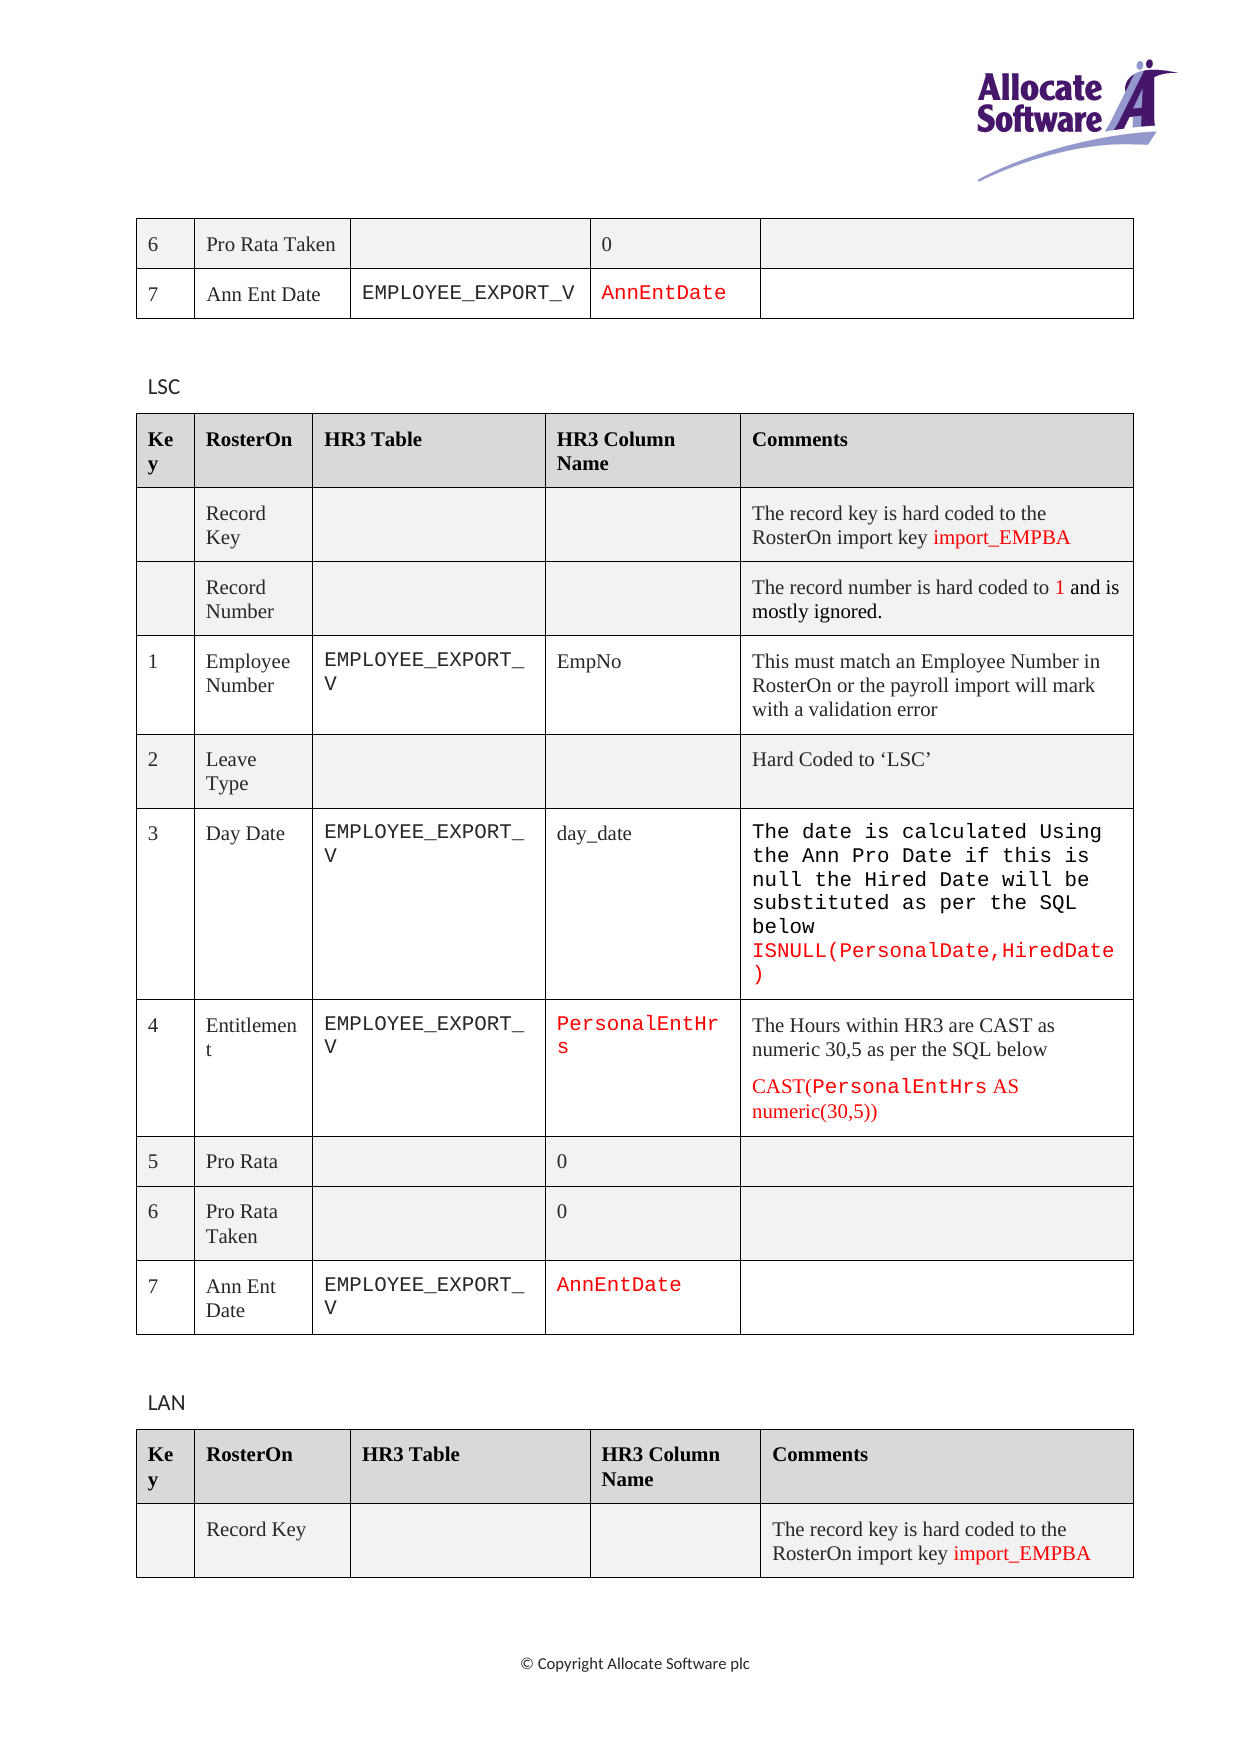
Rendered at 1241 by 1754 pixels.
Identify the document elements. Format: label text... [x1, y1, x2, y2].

table_cell Pro Rata Taken [195, 219, 350, 268]
table_cell 7 [137, 269, 194, 318]
text LAN [148, 1388, 1123, 1416]
table_header HR3 Table [351, 1430, 590, 1503]
table_cell 1 [137, 636, 194, 734]
table_cell 0 [591, 219, 760, 268]
table_cell EMPLOYEE_EXPORT_V [313, 1261, 545, 1334]
table_cell [546, 562, 740, 635]
table_cell Employee Number [195, 636, 312, 734]
table_cell 4 [137, 1000, 194, 1136]
table_cell AnnEntDate [591, 269, 760, 318]
table_cell AnnEntDate [546, 1261, 740, 1334]
table_cell Leave Type [195, 735, 312, 808]
table_cell Pro Rata Taken [195, 1187, 312, 1260]
picture [969, 56, 1183, 189]
table_cell [591, 1504, 760, 1577]
table_cell The record number is hard coded to 1 and is mostly ignored. [741, 562, 1133, 635]
table_cell The record key is hard coded to the RosterOn import key import_EMPBA [761, 1504, 1133, 1577]
table_cell [741, 1187, 1133, 1260]
table_cell 0 [546, 1137, 740, 1186]
table_cell Ann Ent Date [195, 269, 350, 318]
table_cell Day Date [195, 809, 312, 999]
table_cell [761, 219, 1133, 268]
table_cell 3 [137, 809, 194, 999]
table_cell Hard Coded to ‘LSC’ [741, 735, 1133, 808]
table_cell 0 [546, 1187, 740, 1260]
table_cell [313, 735, 545, 808]
table_cell [137, 488, 194, 561]
table_header Key [137, 414, 194, 487]
table_header RosterOn [195, 1430, 350, 1503]
table_cell EMPLOYEE_EXPORT_V [313, 1000, 545, 1136]
table_cell PersonalEntHrs [546, 1000, 740, 1136]
table_cell Ann Ent Date [195, 1261, 312, 1334]
table_cell Record Key [195, 1504, 350, 1577]
table_header Comments [741, 414, 1133, 487]
table_cell The record key is hard coded to the RosterOn import key import_EMPBA [741, 488, 1133, 561]
table_header Comments [761, 1430, 1133, 1503]
table_cell [546, 735, 740, 808]
table_cell 6 [137, 219, 194, 268]
table_cell [351, 1504, 590, 1577]
table_cell [313, 562, 545, 635]
table_cell [313, 488, 545, 561]
table_cell Entitlement [195, 1000, 312, 1136]
table_cell [546, 488, 740, 561]
table_header RosterOn [195, 414, 312, 487]
table_cell Pro Rata [195, 1137, 312, 1186]
table_cell 2 [137, 735, 194, 808]
table_cell 7 [137, 1261, 194, 1334]
table_cell Record Number [195, 562, 312, 635]
table_header HR3 Column Name [546, 414, 740, 487]
table_cell EmpNo [546, 636, 740, 734]
table_cell This must match an Employee Number in RosterOn or the payroll import will mark with a validation error [741, 636, 1133, 734]
table_cell The date is calculated Using the Ann Pro Date if this is null the Hired Date will be substituted as per the SQL below ISNULL(PersonalDate,HiredDate) [741, 809, 1133, 999]
table_header HR3 Table [313, 414, 545, 487]
table_cell The Hours within HR3 are CAST as numeric 30,5 as per the SQL below CAST(PersonalEntHrs AS numeric(30,5)) [741, 1000, 1133, 1136]
table_cell [313, 1137, 545, 1186]
text LSC [148, 372, 1123, 400]
table_cell EMPLOYEE_EXPORT_V [351, 269, 590, 318]
table_cell [741, 1261, 1133, 1334]
table_cell 6 [137, 1187, 194, 1260]
table_cell [137, 562, 194, 635]
table_cell 5 [137, 1137, 194, 1186]
table_cell [351, 219, 590, 268]
table_cell [137, 1504, 194, 1577]
table_cell [741, 1137, 1133, 1186]
table_header Key [137, 1430, 194, 1503]
table_cell Record Key [195, 488, 312, 561]
table_cell EMPLOYEE_EXPORT_V [313, 636, 545, 734]
table_header HR3 Column Name [591, 1430, 760, 1503]
table_cell EMPLOYEE_EXPORT_V [313, 809, 545, 999]
table_cell day_date [546, 809, 740, 999]
table_cell [761, 269, 1133, 318]
table_cell [313, 1187, 545, 1260]
